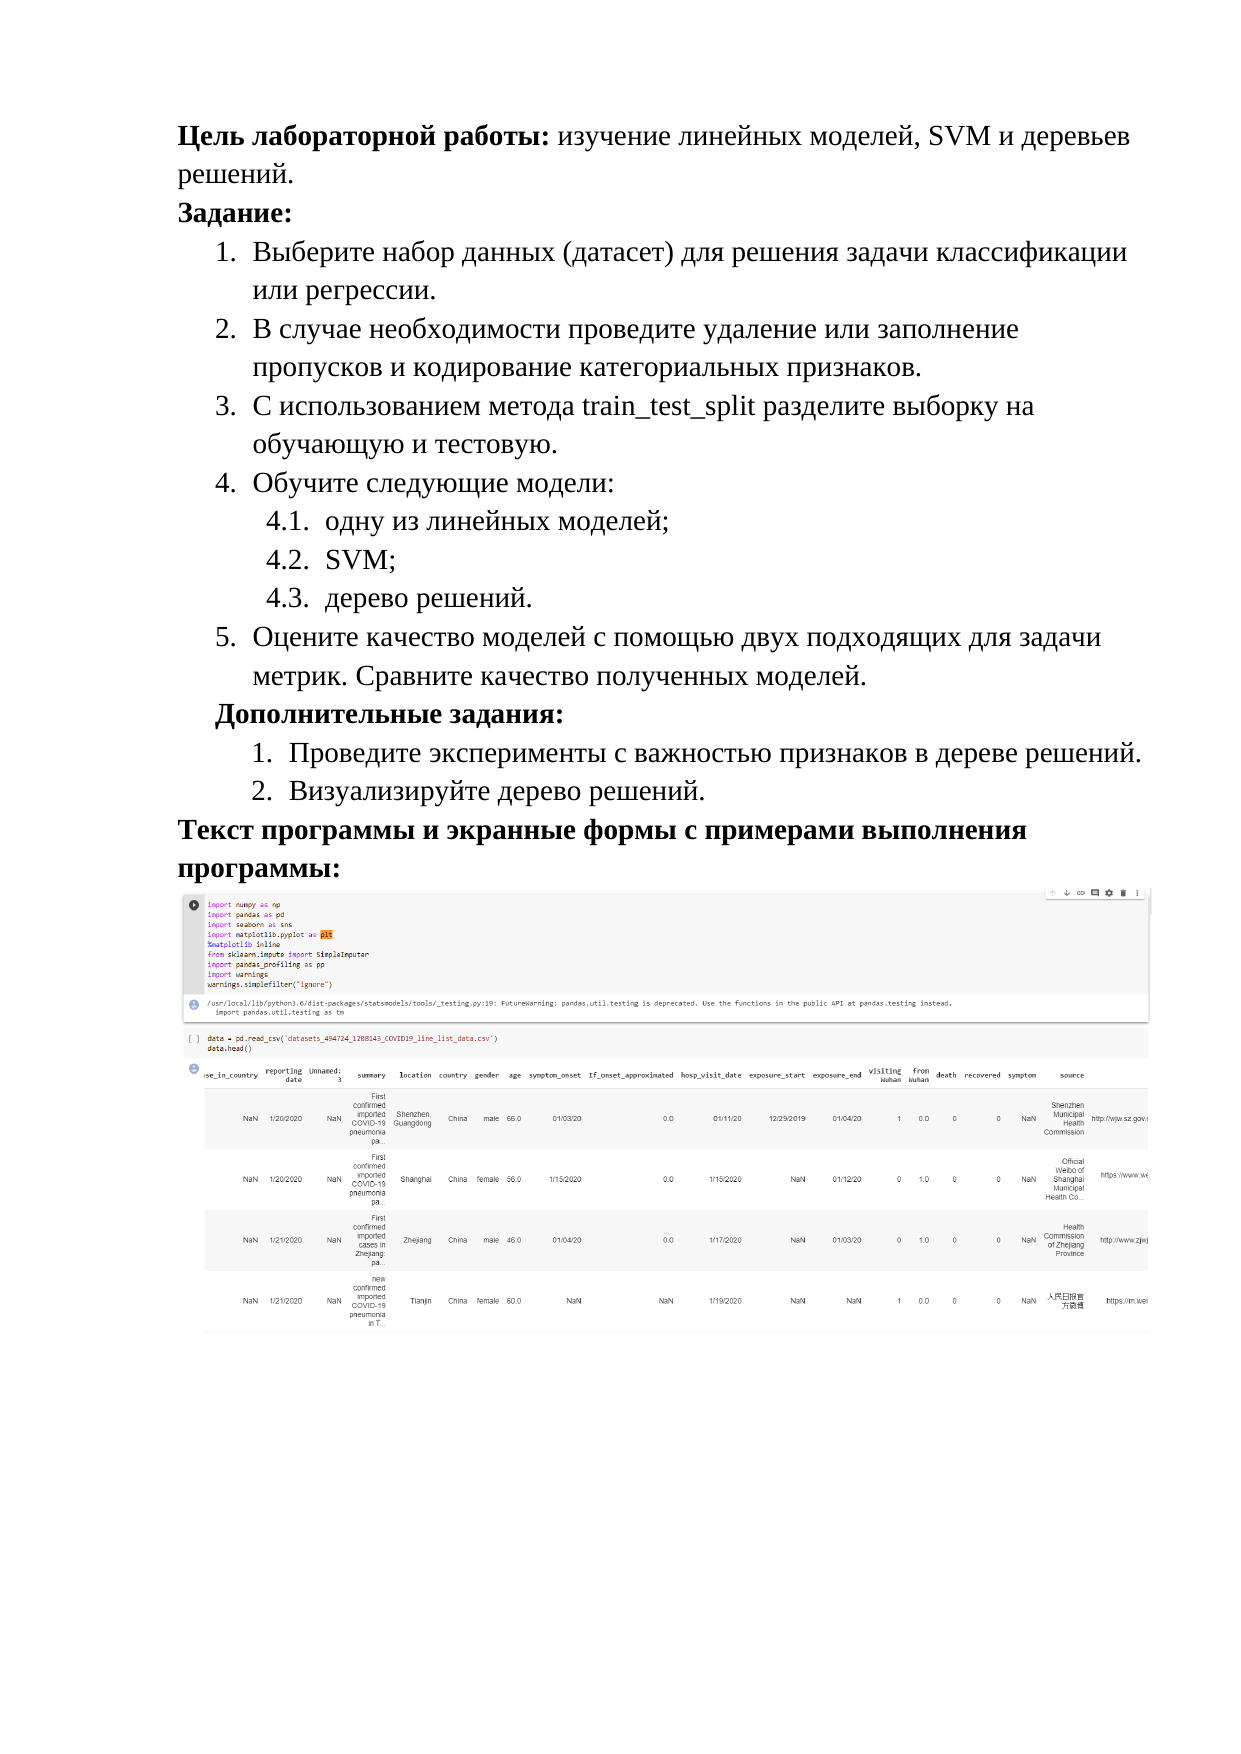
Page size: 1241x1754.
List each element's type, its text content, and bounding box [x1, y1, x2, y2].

list С использованием метода train_test_split разделите выборку на обучающую и тестовую. [215, 388, 1152, 460]
list Проведите эксперименты с важностью признаков в дереве решений. [251, 735, 1152, 768]
list Обучите следующие модели: [215, 465, 1152, 498]
list Визуализируйте дерево решений. [251, 773, 1152, 807]
list В случае необходимости проведите удаление или заполнение пропусков и кодирование категориальных признаков. [215, 311, 1152, 383]
text Дополнительные задания: [177, 696, 1152, 730]
list дерево решений. [266, 581, 1152, 614]
text Цель лабораторной работы: изучение линейных моделей, SVM и деревьев решений. [177, 118, 1152, 190]
text Задание: [177, 195, 1152, 229]
list Выберите набор данных (датасет) для решения задачи классификации или регрессии. [215, 234, 1152, 306]
list одну из линейных моделей; [266, 503, 1152, 537]
list Оцените качество моделей с помощью двух подходящих для задачи метрик. Сравните качество полученных моделей. [215, 619, 1152, 691]
picture [177, 888, 1152, 1333]
list SVM; [266, 542, 1152, 576]
text Текст программы и экранные формы с примерами выполнения программы: [177, 812, 1152, 884]
